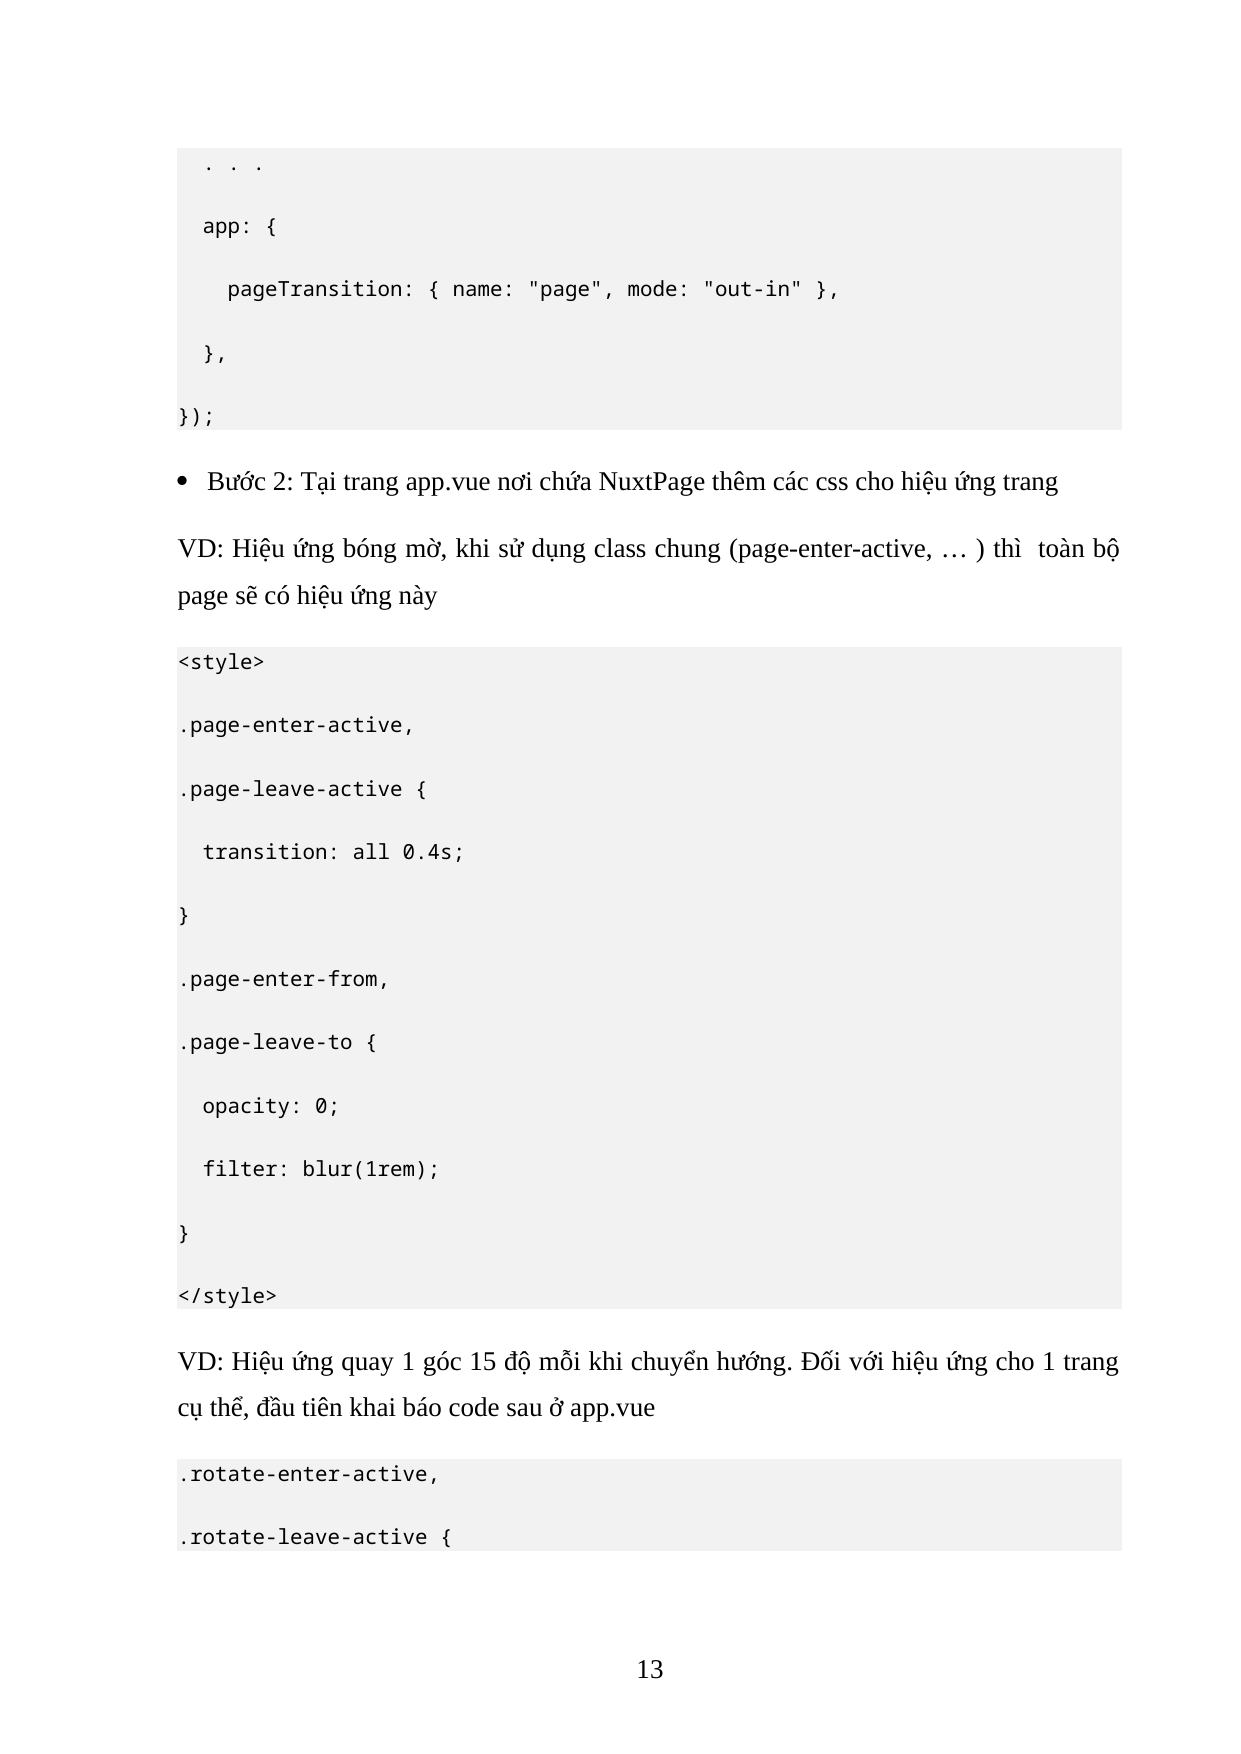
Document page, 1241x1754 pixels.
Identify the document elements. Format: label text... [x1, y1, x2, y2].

text .page-enter-active, [177, 710, 1122, 739]
text app: { [177, 211, 1122, 239]
text transition: all 0.4s; [177, 837, 1122, 866]
text pageTransition: { name: "page", mode: "out-in" }, [177, 274, 1122, 303]
text .rotate-leave-active { [177, 1522, 1122, 1551]
text </style> [177, 1281, 1122, 1309]
text .page-leave-to { [177, 1027, 1122, 1056]
text .page-leave-active { [177, 774, 1122, 802]
text . . . [177, 148, 1122, 176]
text Bước 2: Tại trang app.vue nơi chứa NuxtPage thêm các css cho hiệu ứng trang [177, 465, 1122, 496]
text VD: Hiệu ứng bóng mờ, khi sử dụng class chung (page-enter-active, … ) thì toàn bộ page sẽ có hiệu ứng này [177, 533, 1122, 610]
text <style> [177, 647, 1122, 675]
text .page-enter-from, [177, 964, 1122, 992]
text } [177, 901, 1122, 929]
text }); [177, 401, 1122, 430]
text VD: Hiệu ứng quay 1 góc 15 độ mỗi khi chuyển hướng. Đối với hiệu ứng cho 1 trang cụ thể, đầu tiên khai báo code sau ở app.vue [177, 1344, 1122, 1422]
text filter: blur(1rem); [177, 1154, 1122, 1183]
text opacity: 0; [177, 1091, 1122, 1119]
text } [177, 1218, 1122, 1246]
text .rotate-enter-active, [177, 1459, 1122, 1487]
text }, [177, 338, 1122, 366]
